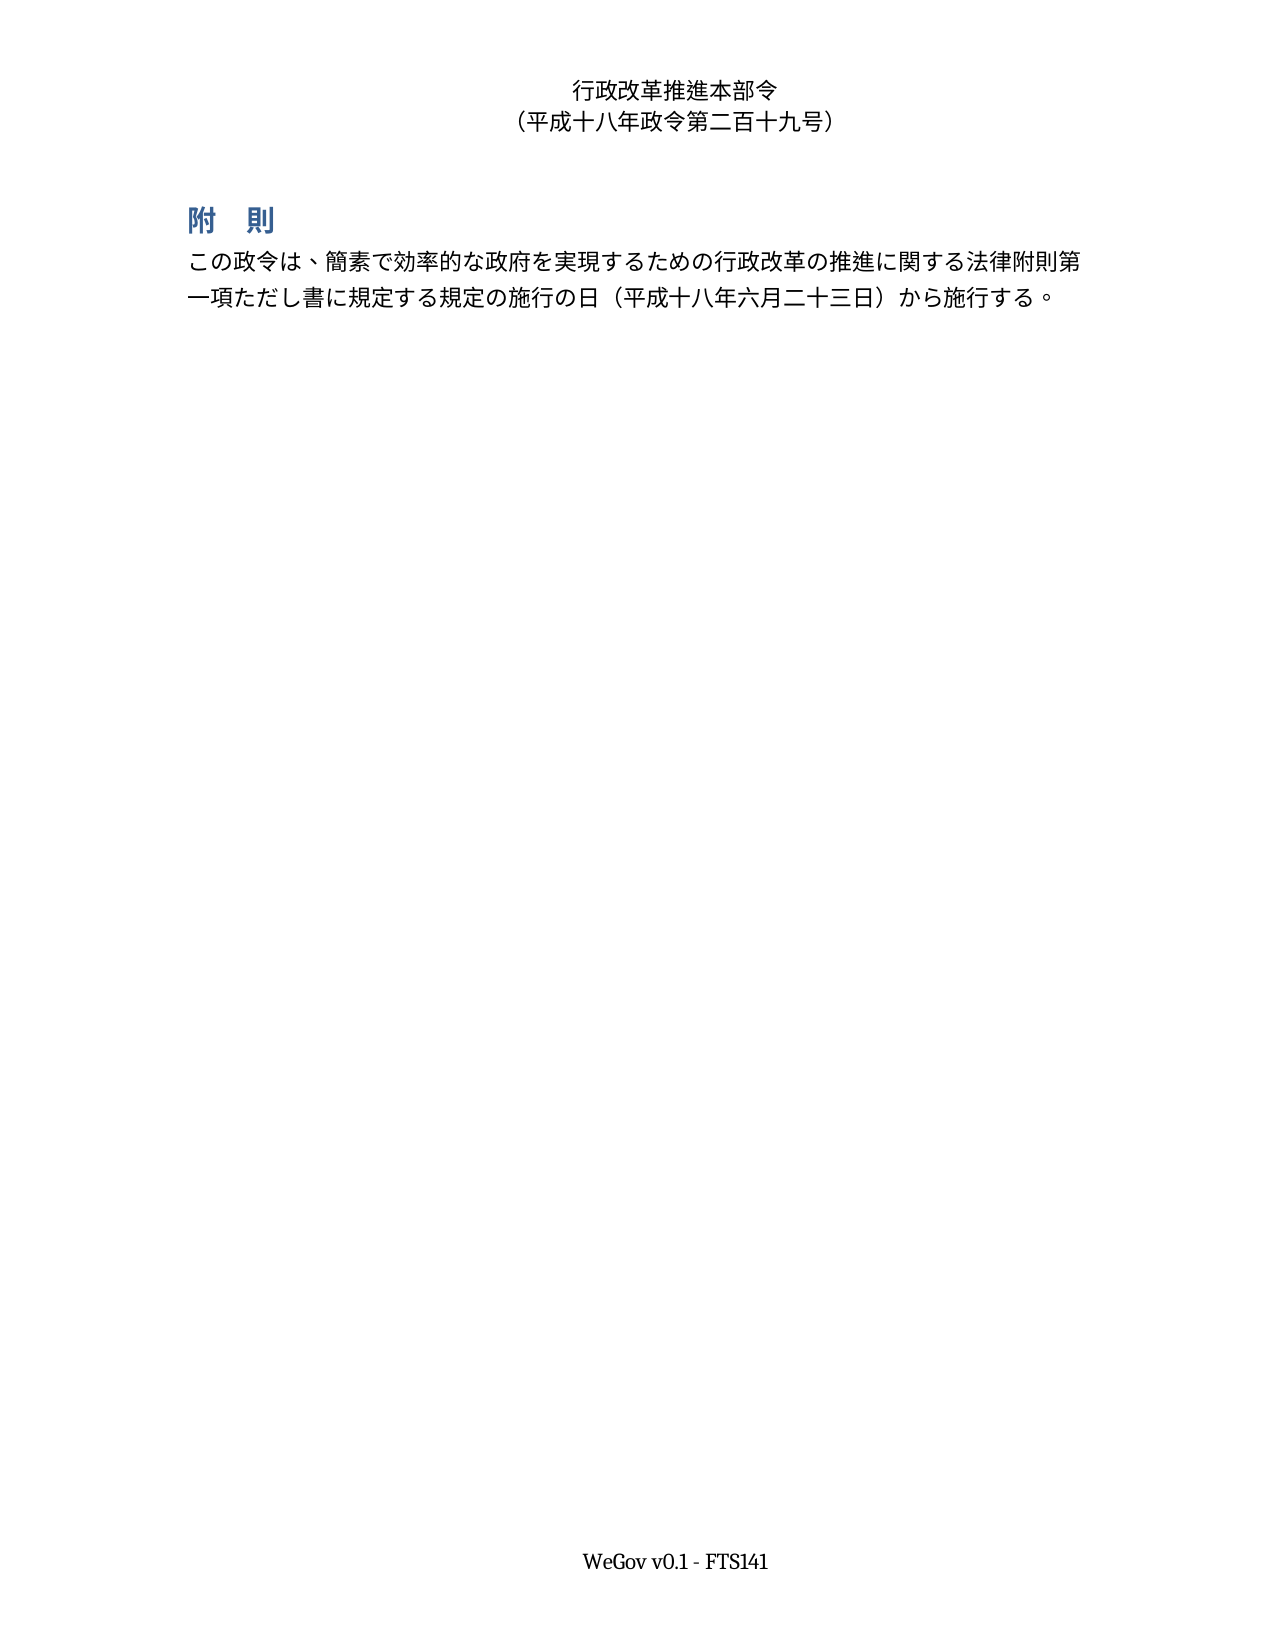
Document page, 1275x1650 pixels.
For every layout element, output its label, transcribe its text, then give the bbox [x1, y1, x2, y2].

subtitle 附 則 [187, 200, 1087, 240]
text この政令は、簡素で効率的な政府を実現するための行政改革の推進に関する法律附則第一項ただし書に規定する規定の施行の日（平成十八年六月二十三日）から施行する。 [187, 246, 1087, 313]
